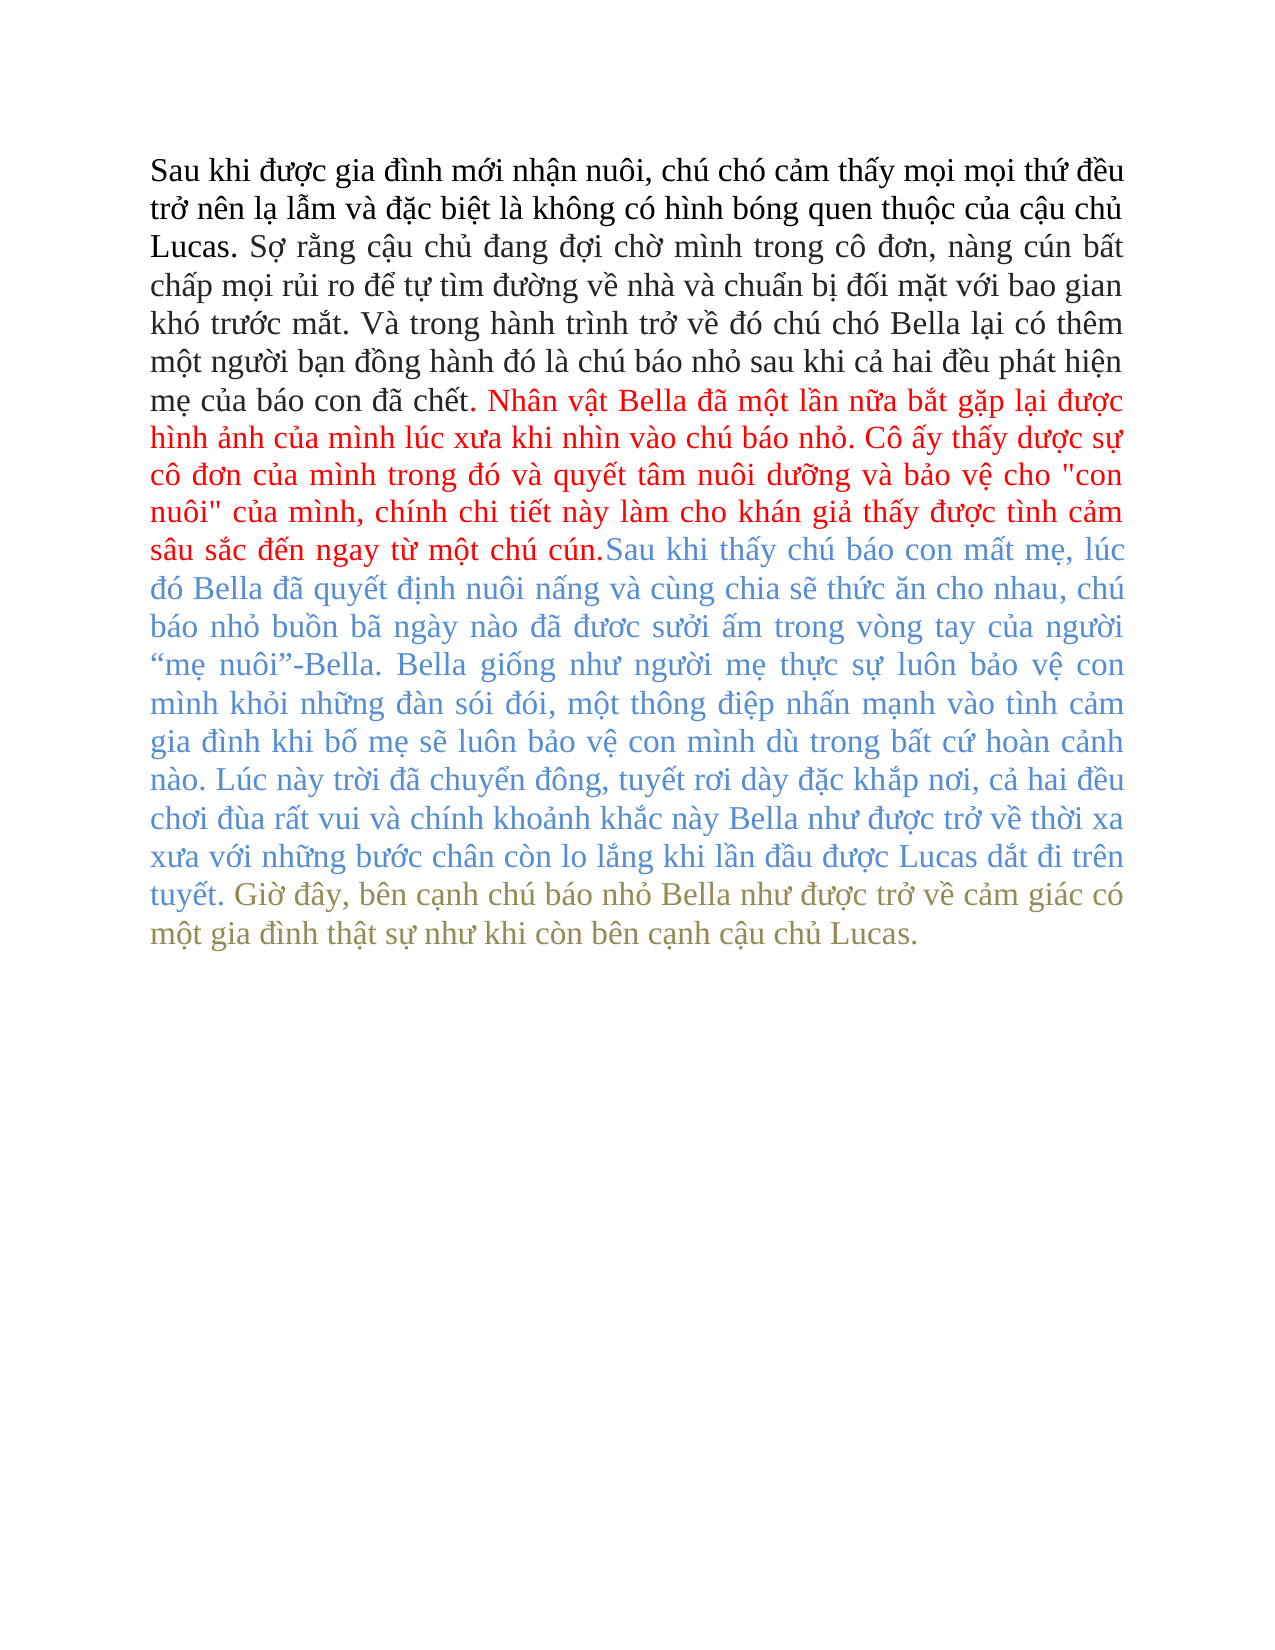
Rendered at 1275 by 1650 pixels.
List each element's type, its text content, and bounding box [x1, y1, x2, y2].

text Sau khi được gia đình mới nhận nuôi, chú chó cảm thấy mọi mọi thứ đều trở nên lạ lẫm và đặc biệt là không có hình bóng quen thuộc của cậu chủ Lucas. Sợ rằng cậu chủ đang đợi chờ mình trong cô đơn, nàng cún bất chấp mọi rủi ro để tự tìm đường về nhà và chuẩn bị đối mặt với bao gian khó trước mắt. Và trong hành trình trở về đó chú chó Bella lại có thêm một người bạn đồng hành đó là chú báo nhỏ sau khi cả hai đều phát hiện mẹ của báo con đã chết. Nhân vật Bella đã một lần nữa bắt gặp lại được hình ảnh của mình lúc xưa khi nhìn vào chú báo nhỏ. Cô ấy thấy dược sự cô đơn của mình trong đó và quyết tâm nuôi dưỡng và bảo vệ cho "con nuôi" của mình, chính chi tiết này làm cho khán giả thấy được tình cảm sâu sắc đến ngay từ một chú cún.Sau khi thấy chú báo con mất mẹ, lúc đó Bella đã quyết định nuôi nấng và cùng chia sẽ thức ăn cho nhau, chú báo nhỏ buồn bã ngày nào đã đươc sưởi ấm trong vòng tay của người “mẹ nuôi”-Bella. Bella giống như người mẹ thực sự luôn bảo vệ con mình khỏi những đàn sói đói, một thông điệp nhấn mạnh vào tình cảm gia đình khi bố mẹ sẽ luôn bảo vệ con mình dù trong bất cứ hoàn cảnh nào. Lúc này trời đã chuyển đông, tuyết rơi dày đặc khắp nơi, cả hai đều chơi đùa rất vui và chính khoảnh khắc này Bella như được trở về thời xa xưa với những bước chân còn lo lắng khi lần đầu được Lucas dắt đi trên tuyết. Giờ đây, bên cạnh chú báo nhỏ Bella như được trở về cảm giác có một gia đình thật sự như khi còn bên cạnh cậu chủ Lucas. [150, 150, 1125, 418]
text Sau khi được gia đình mới nhận nuôi, chú chó cảm thấy mọi mọi thứ đều trở nên lạ lẫm và đặc biệt là không có hình bóng quen thuộc của cậu chủ Lucas. Sợ rằng cậu chủ đang đợi chờ mình trong cô đơn, nàng cún bất chấp mọi rủi ro để tự tìm đường về nhà và chuẩn bị đối mặt với bao gian khó trước mắt. Và trong hành trình trở về đó chú chó Bella lại có thêm một người bạn đồng hành đó là chú báo nhỏ sau khi cả hai đều phát hiện mẹ của báo con đã chết. Nhân vật Bella đã một lần nữa bắt gặp lại được hình ảnh của mình lúc xưa khi nhìn vào chú báo nhỏ. Cô ấy thấy dược sự cô đơn của mình trong đó và quyết tâm nuôi dưỡng và bảo vệ cho "con nuôi" của mình, chính chi tiết này làm cho khán giả thấy được tình cảm sâu sắc đến ngay từ một chú cún.Sau khi thấy chú báo con mất mẹ, lúc đó Bella đã quyết định nuôi nấng và cùng chia sẽ thức ăn cho nhau, chú báo nhỏ buồn bã ngày nào đã đươc sưởi ấm trong vòng tay của người “mẹ nuôi”-Bella. Bella giống như người mẹ thực sự luôn bảo vệ con mình khỏi những đàn sói đói, một thông điệp nhấn mạnh vào tình cảm gia đình khi bố mẹ sẽ luôn bảo vệ con mình dù trong bất cứ hoàn cảnh nào. Lúc này trời đã chuyển đông, tuyết rơi dày đặc khắp nơi, cả hai đều chơi đùa rất vui và chính khoảnh khắc này Bella như được trở về thời xa xưa với những bước chân còn lo lắng khi lần đầu được Lucas dắt đi trên tuyết. Giờ đây, bên cạnh chú báo nhỏ Bella như được trở về cảm giác có một gia đình thật sự như khi còn bên cạnh cậu chủ Lucas. [150, 529, 1125, 951]
